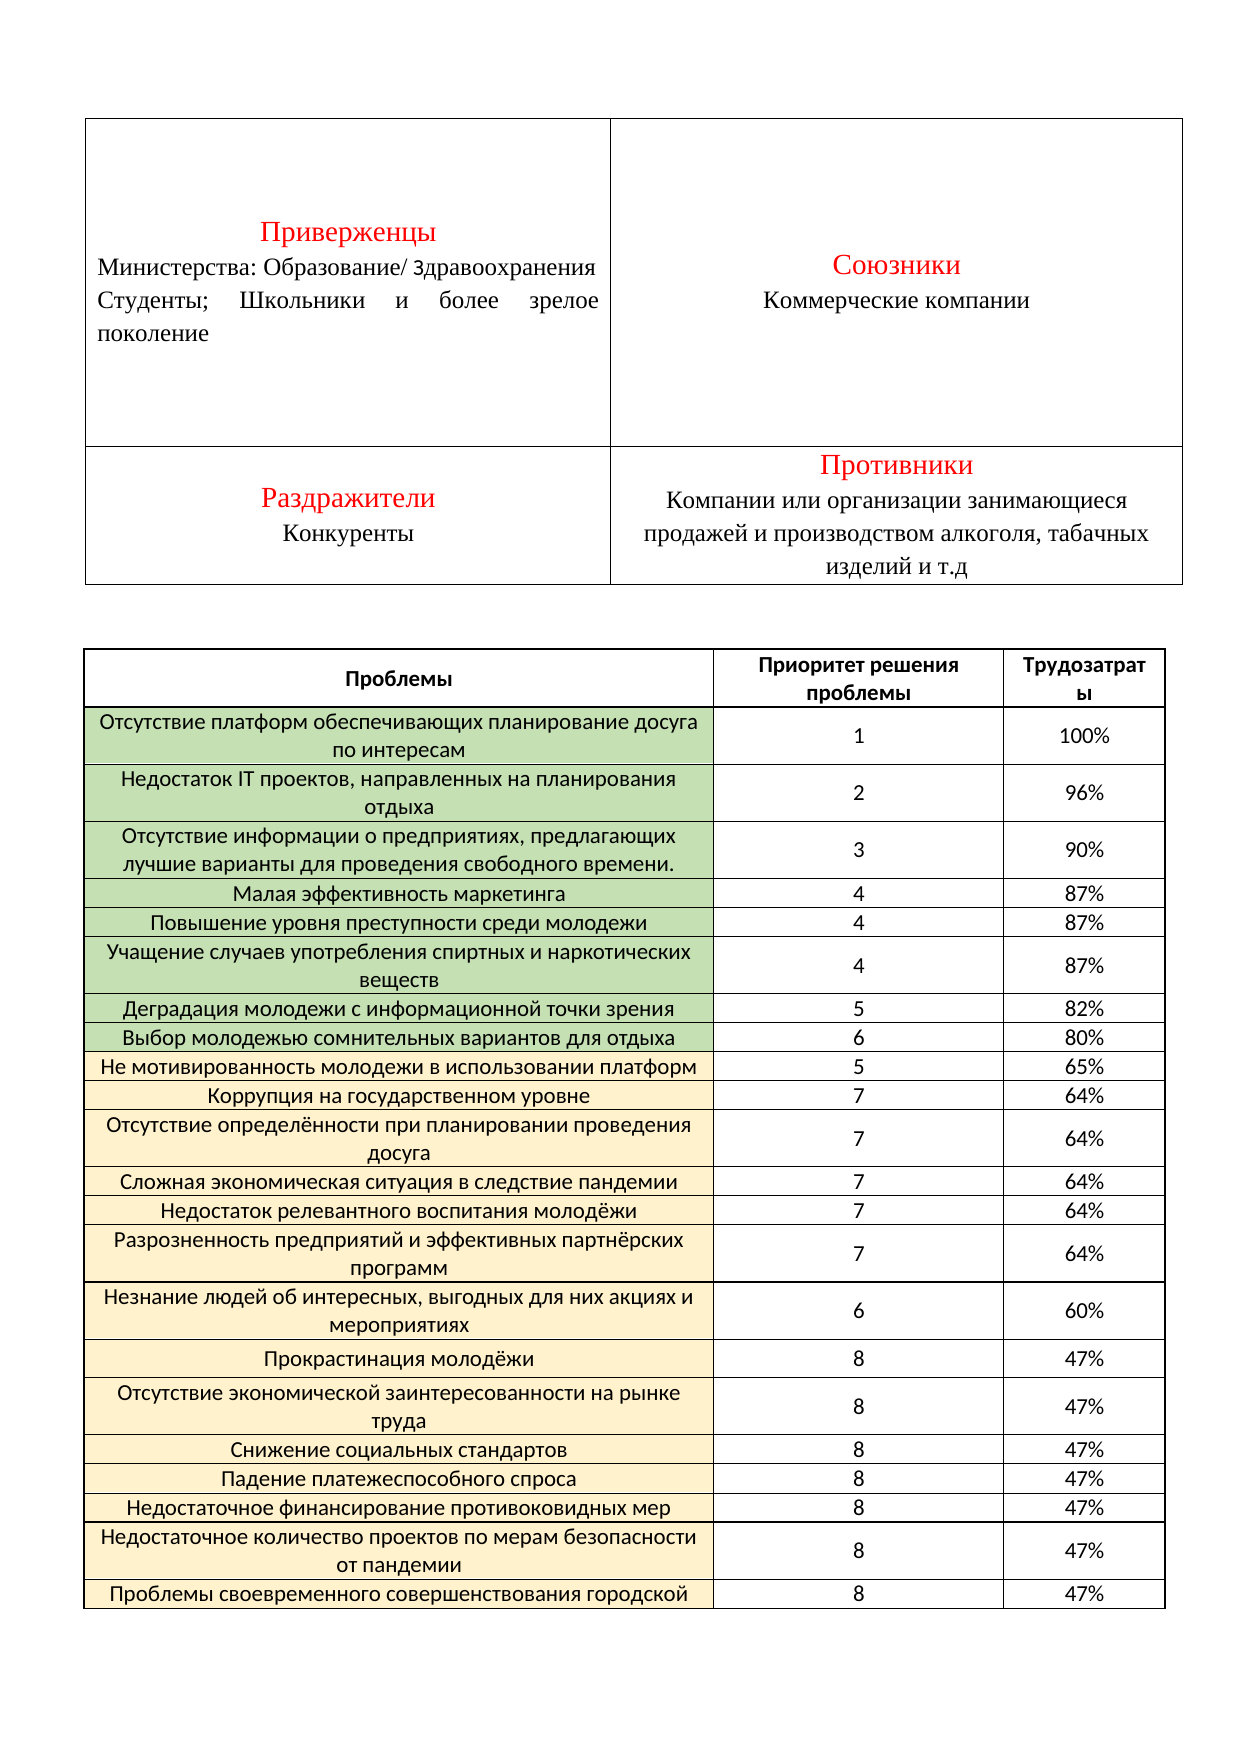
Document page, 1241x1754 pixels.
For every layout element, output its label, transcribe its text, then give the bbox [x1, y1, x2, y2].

table_cell 47% [1004, 1435, 1164, 1463]
table_cell Раздражители Конкуренты [86, 447, 610, 584]
table_cell 87% [1004, 937, 1164, 993]
table_cell 87% [1004, 908, 1164, 936]
table_cell Недостаток IT проектов, направленных на планирования отдыха [85, 765, 713, 821]
table_cell 8 [714, 1464, 1003, 1492]
table_header Трудозатраты [1004, 650, 1164, 706]
table_cell 64% [1004, 1081, 1164, 1109]
table_cell 47% [1004, 1340, 1164, 1377]
table_cell Противники Компании или организации занимающиеся продажей и производством алкоголя, табачных изделий и т.д [611, 447, 1182, 584]
table_cell 100% [1004, 708, 1164, 763]
table_cell 47% [1004, 1494, 1164, 1521]
table_cell Недостаточное количество проектов по мерам безопасности от пандемии [85, 1523, 713, 1578]
table_cell Отсутствие информации о предприятиях, предлагающих лучшие варианты для проведения свободного времени. [85, 822, 713, 878]
table_cell 64% [1004, 1225, 1164, 1281]
table_cell 7 [714, 1167, 1003, 1195]
table_header Проблемы [85, 650, 713, 706]
table_cell Разрозненность предприятий и эффективных партнёрских программ [85, 1225, 713, 1281]
table_cell 5 [714, 1052, 1003, 1080]
table_cell 7 [714, 1110, 1003, 1166]
table_cell 87% [1004, 879, 1164, 907]
table_cell 5 [714, 994, 1003, 1022]
table_cell 82% [1004, 994, 1164, 1022]
table_cell Отсутствие платформ обеспечивающих планирование досуга по интересам [85, 708, 713, 763]
table_cell 47% [1004, 1523, 1164, 1578]
table_cell Незнание людей об интересных, выгодных для них акциях и мероприятиях [85, 1283, 713, 1338]
table_header Приоритет решения проблемы [714, 650, 1003, 706]
table_cell 47% [1004, 1580, 1164, 1608]
table_cell Малая эффективность маркетинга [85, 879, 713, 907]
table_cell 65% [1004, 1052, 1164, 1080]
table_cell 4 [714, 879, 1003, 907]
table_cell 8 [714, 1523, 1003, 1578]
table_cell Прокрастинация молодёжи [85, 1340, 713, 1377]
table_cell 2 [714, 765, 1003, 821]
table_cell 6 [714, 1023, 1003, 1051]
table_cell 8 [714, 1378, 1003, 1434]
table_cell 4 [714, 908, 1003, 936]
table_cell Недостаточное финансирование противоковидных мер [85, 1494, 713, 1521]
table_cell 6 [714, 1283, 1003, 1338]
table_cell 8 [714, 1494, 1003, 1521]
table_cell Повышение уровня преступности среди молодежи [85, 908, 713, 936]
table_cell Не мотивированность молодежи в использовании платформ [85, 1052, 713, 1080]
table_header Союзники Коммерческие компании [611, 119, 1182, 446]
table_cell 7 [714, 1196, 1003, 1224]
table_cell 8 [714, 1435, 1003, 1463]
table_cell 80% [1004, 1023, 1164, 1051]
table_cell Недостаток релевантного воспитания молодёжи [85, 1196, 713, 1224]
table_cell 90% [1004, 822, 1164, 878]
table_cell Деградация молодежи с информационной точки зрения [85, 994, 713, 1022]
table_cell Снижение социальных стандартов [85, 1435, 713, 1463]
table_cell 3 [714, 822, 1003, 878]
table_cell 4 [714, 937, 1003, 993]
table_cell Выбор молодежью сомнительных вариантов для отдыха [85, 1023, 713, 1051]
table_cell 7 [714, 1225, 1003, 1281]
table_cell Проблемы своевременного совершенствования городской инфраструктуры [85, 1580, 713, 1608]
table_cell Отсутствие экономической заинтересованности на рынке труда [85, 1378, 713, 1434]
table_cell 96% [1004, 765, 1164, 821]
table_cell 8 [714, 1340, 1003, 1377]
table_header Приверженцы Министерства: Образование/ Здравоохранения Студенты; Школьники и более зрелое поколение [86, 119, 610, 446]
table_cell Сложная экономическая ситуация в следствие пандемии [85, 1167, 713, 1195]
table_cell Учащение случаев употребления спиртных и наркотических веществ [85, 937, 713, 993]
table_cell 47% [1004, 1378, 1164, 1434]
table_cell 47% [1004, 1464, 1164, 1492]
table_cell 60% [1004, 1283, 1164, 1338]
table_cell 1 [714, 708, 1003, 763]
table_cell Падение платежеспособного спроса [85, 1464, 713, 1492]
table_cell 64% [1004, 1110, 1164, 1166]
table_cell 7 [714, 1081, 1003, 1109]
table_cell 64% [1004, 1167, 1164, 1195]
table_cell 8 [714, 1580, 1003, 1608]
table_cell Коррупция на государственном уровне [85, 1081, 713, 1109]
table_cell 64% [1004, 1196, 1164, 1224]
table_cell Отсутствие определённости при планировании проведения досуга [85, 1110, 713, 1166]
